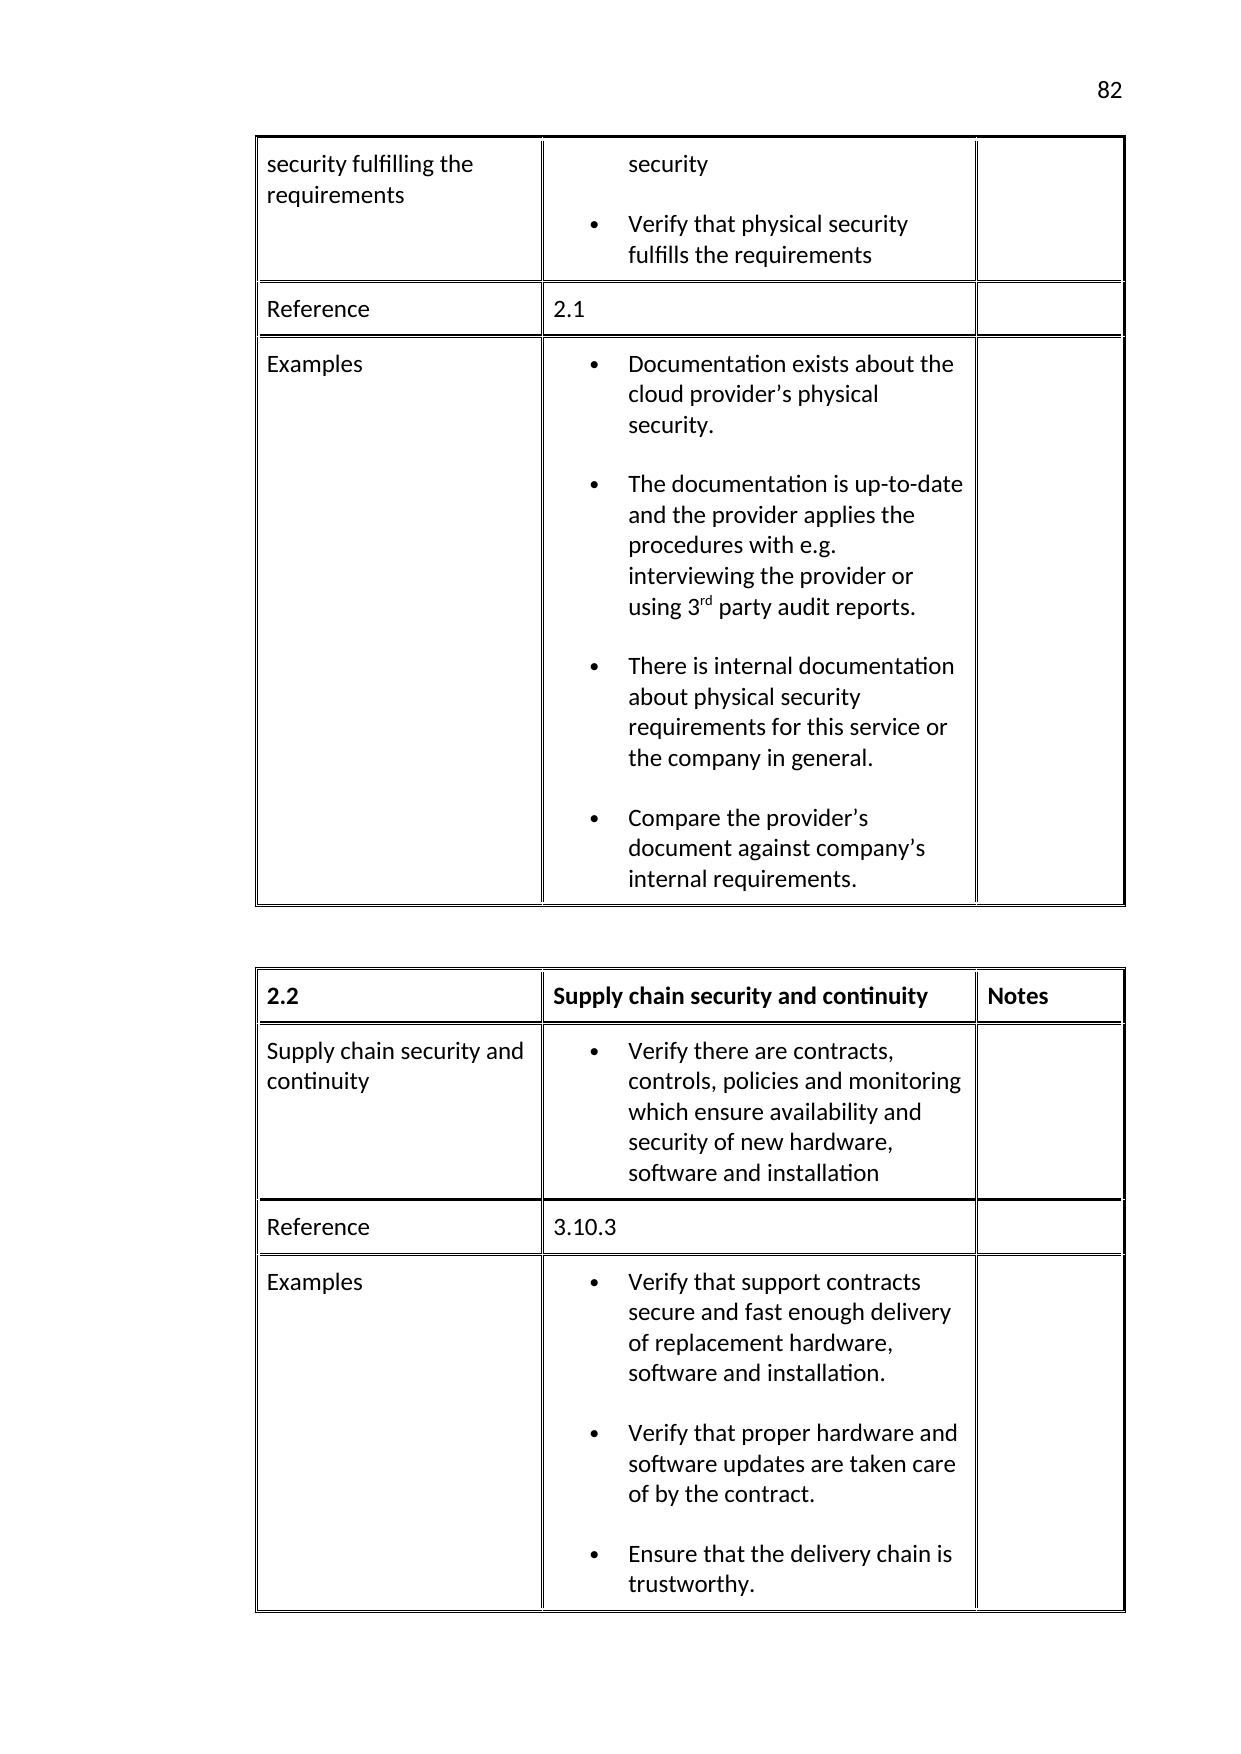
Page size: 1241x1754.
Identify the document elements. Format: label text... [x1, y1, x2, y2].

table_cell Examples [258, 334, 543, 904]
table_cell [543, 138, 977, 280]
table_header 2.2 [258, 970, 543, 1021]
table_cell Reference [256, 280, 543, 334]
table_cell [977, 334, 1124, 904]
table_cell [978, 1021, 1124, 1198]
table_cell [978, 1198, 1124, 1252]
table_cell Examples [258, 1253, 543, 1609]
table_cell Supply chain security and continuity [258, 1021, 541, 1198]
table_header Supply chain security and continuity [543, 970, 977, 1021]
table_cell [543, 1256, 977, 1609]
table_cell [258, 138, 543, 280]
table_cell 3.10.3 [544, 1201, 975, 1252]
table_cell [977, 138, 1123, 280]
table_header Notes [977, 970, 1123, 1021]
table_cell [977, 1253, 1124, 1609]
table_cell Verify there are contracts, controls, policies and monitoring which ensure availability and security of new hardware, software and installation [544, 1025, 975, 1198]
table_cell Reference [256, 1198, 541, 1252]
table_cell 2.1 [544, 283, 975, 334]
table_cell [977, 280, 1124, 334]
table_cell Documentation exists about the cloud provider’s physical security. The documentation is up-to-date and the provider applies the procedures with e.g. interviewing the provider or using 3rd party audit reports. There is internal documentation about physical security requirements for this service or the company in general. Compare the provider’s document against company’s internal requirements. [543, 338, 977, 904]
